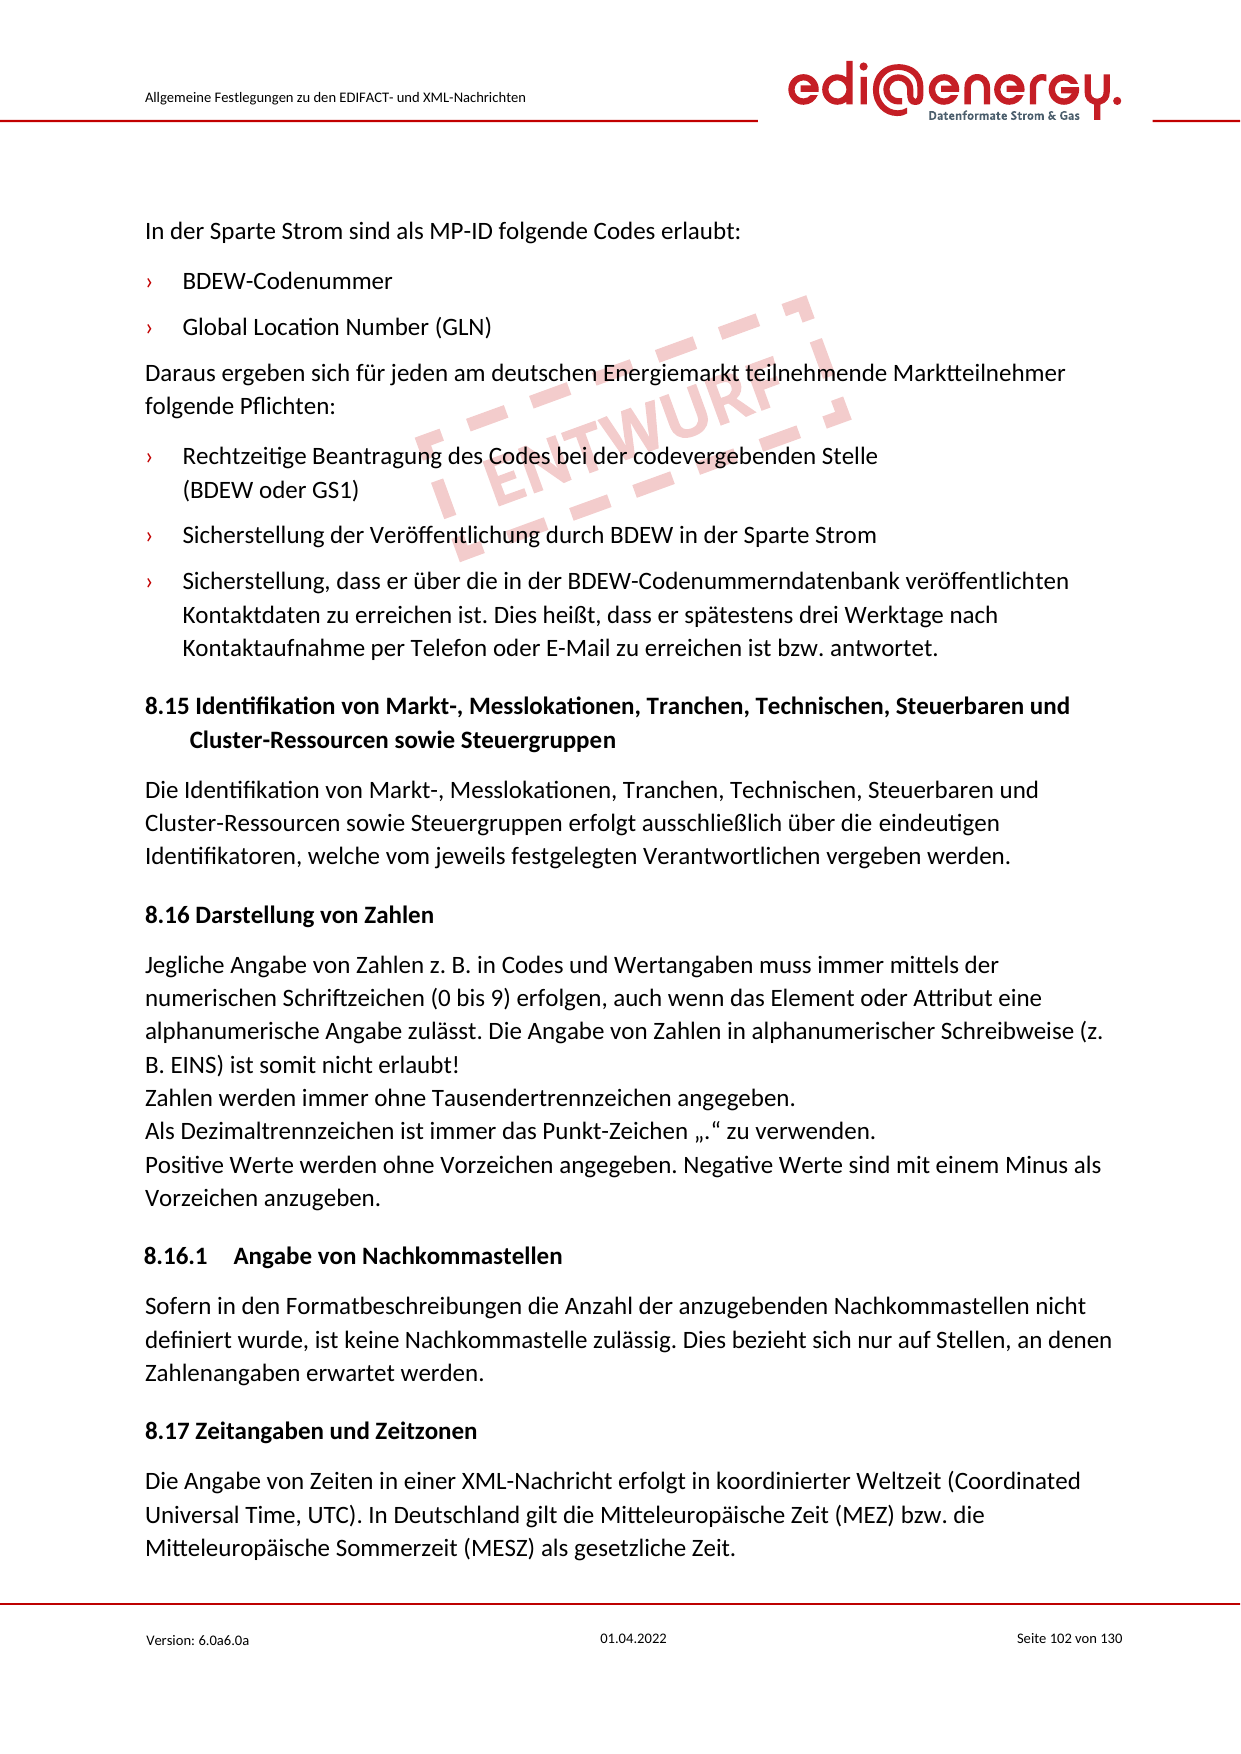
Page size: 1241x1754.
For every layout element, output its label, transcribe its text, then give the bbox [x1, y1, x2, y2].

list Global Location Number (GLN) [145, 308, 1122, 342]
list Sicherstellung der Veröffentlichung durch BDEW in der Sparte Strom [145, 517, 1122, 550]
list Sicherstellung, dass er über die in der BDEW-Codenummerndatenbank veröffentlichten Kontaktdaten zu erreichen ist. Dies heißt, dass er spätestens drei Werktage nach Kontaktaufnahme per Telefon oder E-Mail zu erreichen ist bzw. antwortet. [145, 563, 1122, 663]
text Daraus ergeben sich für jeden am deutschen Energiemarkt teilnehmende Marktteilnehmer folgende Pflichten: [145, 354, 1122, 421]
text Als Dezimaltrennzeichen ist immer das Punkt-Zeichen „.“ zu verwenden. [145, 1113, 1122, 1146]
text Zahlen werden immer ohne Tausendertrennzeichen angegeben. [145, 1079, 1122, 1113]
text Jegliche Angabe von Zahlen z. B. in Codes und Wertangaben muss immer mittels der numerischen Schriftzeichen (0 bis 9) erfolgen, auch wenn das Element oder Attribut eine alphanumerische Angabe zulässt. Die Angabe von Zahlen in alphanumerischer Schreibweise (z. B. EINS) ist somit nicht erlaubt! [145, 946, 1122, 1079]
subtitle Angabe von Nachkommastellen [143, 1238, 1122, 1271]
text Die Identifikation von Markt-, Messlokationen, Tranchen, Technischen, Steuerbaren und Cluster-Ressourcen sowie Steuergruppen erfolgt ausschließlich über die eindeutigen Identifikatoren, welche vom jeweils festgelegten Verantwortlichen vergeben werden. [145, 771, 1122, 871]
subtitle Zeitangaben und Zeitzonen [145, 1413, 1122, 1446]
list BDEW-Codenummer [145, 263, 1122, 296]
text Sofern in den Formatbeschreibungen die Anzahl der anzugebenden Nachkommastellen nicht definiert wurde, ist keine Nachkommastelle zulässig. Dies bezieht sich nur auf Stellen, an denen Zahlenangaben erwartet werden. [145, 1288, 1122, 1388]
subtitle Darstellung von Zahlen [145, 896, 1122, 929]
subtitle Identifikation von Markt-, Messlokationen, Tranchen, Technischen, Steuerbaren und Cluster-Ressourcen sowie Steuergruppen [145, 688, 1122, 754]
list Rechtzeitige Beantragung des Codes bei der codevergebenden Stelle (BDEW oder GS1) [145, 438, 1122, 504]
text Die Angabe von Zeiten in einer XML-Nachricht erfolgt in koordinierter Weltzeit (Coordinated Universal Time, UTC). In Deutschland gilt die Mitteleuropäische Zeit (MEZ) bzw. die Mitteleuropäische Sommerzeit (MESZ) als gesetzliche Zeit. [145, 1463, 1122, 1563]
text In der Sparte Strom sind als MP-ID folgende Codes erlaubt: [145, 213, 1122, 246]
text Positive Werte werden ohne Vorzeichen angegeben. Negative Werte sind mit einem Minus als Vorzeichen anzugeben. [145, 1146, 1122, 1213]
